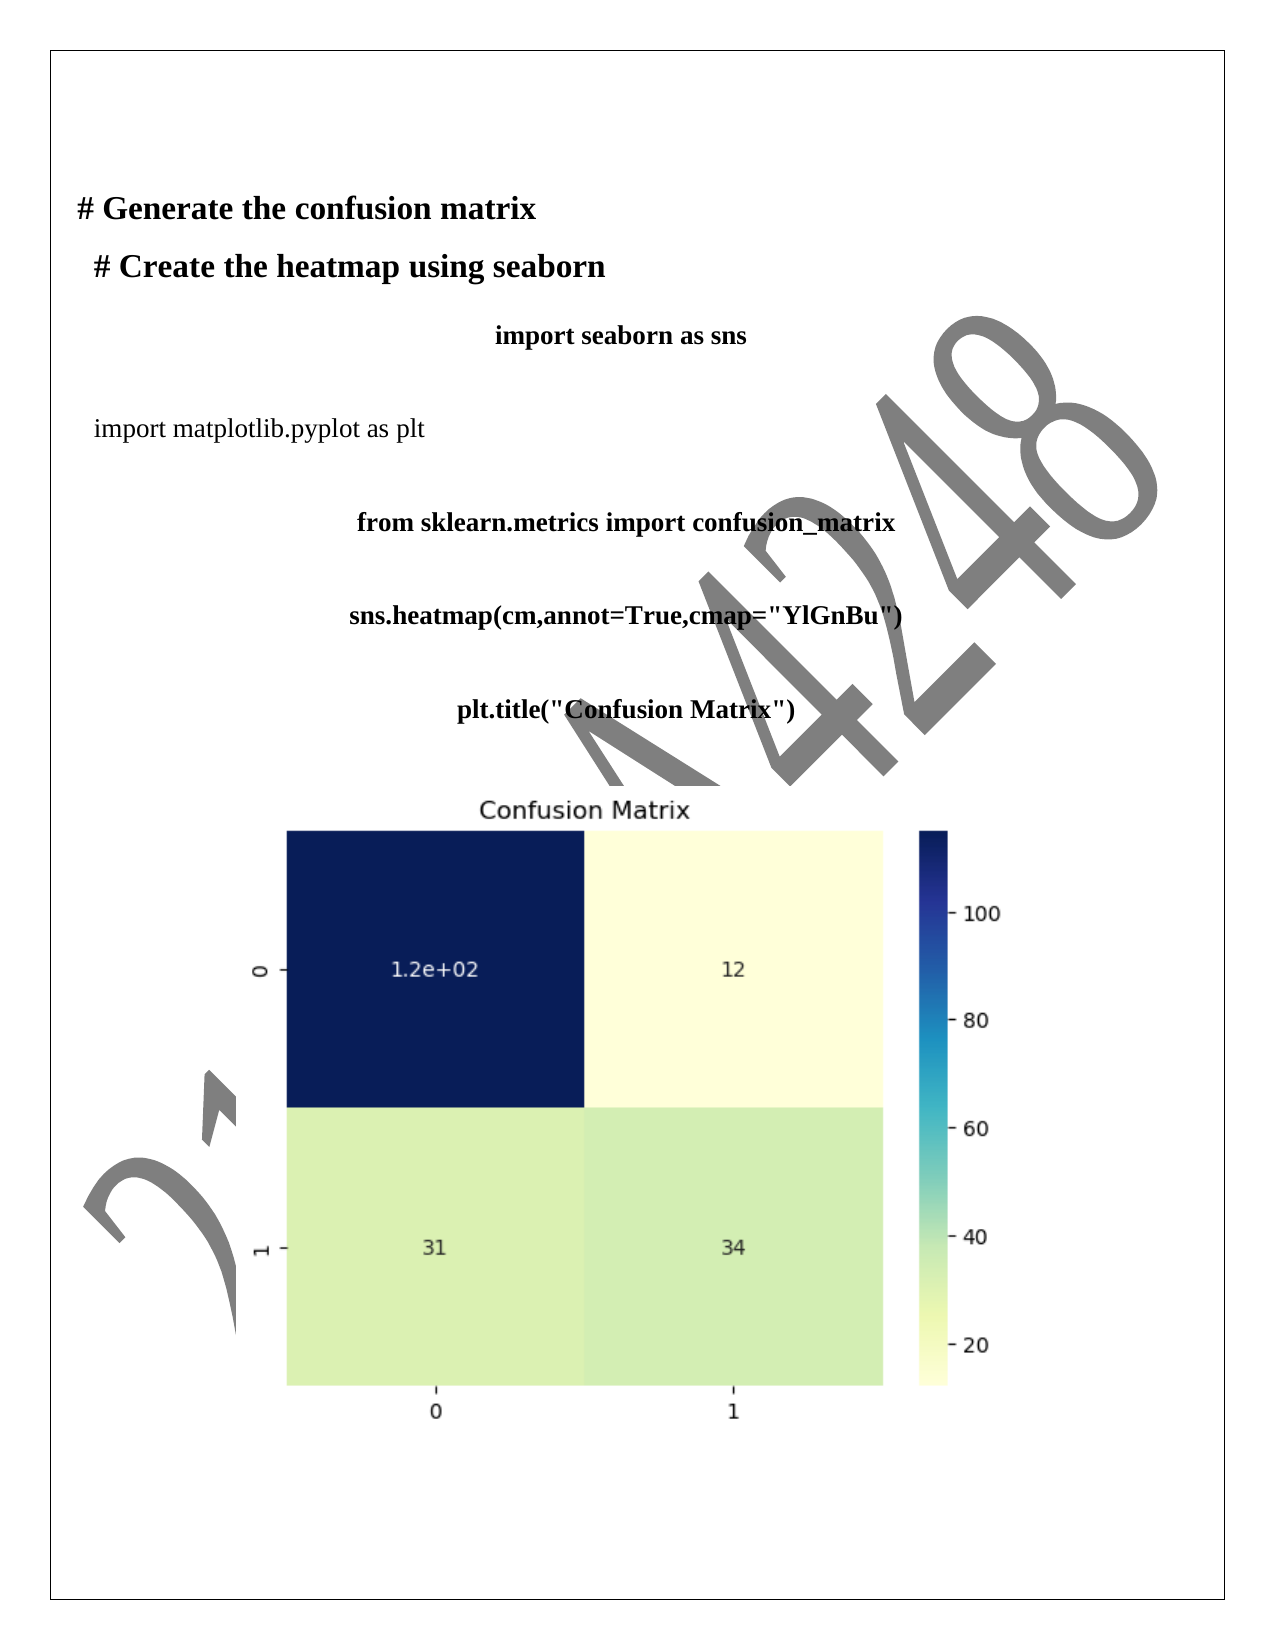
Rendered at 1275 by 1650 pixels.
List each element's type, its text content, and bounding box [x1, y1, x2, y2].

text # Generate the confusion matrix [77, 188, 1175, 227]
subtitle import seaborn as sns [77, 319, 1164, 350]
subtitle plt.title("Confusion Matrix") [88, 693, 1164, 724]
picture [236, 786, 1017, 1437]
text # Create the heatmap using seaborn [94, 246, 1175, 284]
subtitle from sklearn.metrics import confusion_matrix [88, 506, 1164, 537]
subtitle sns.heatmap(cm,annot=True,cmap="YlGnBu") [88, 599, 1164, 630]
text import matplotlib.pyplot as plt [94, 412, 1175, 443]
